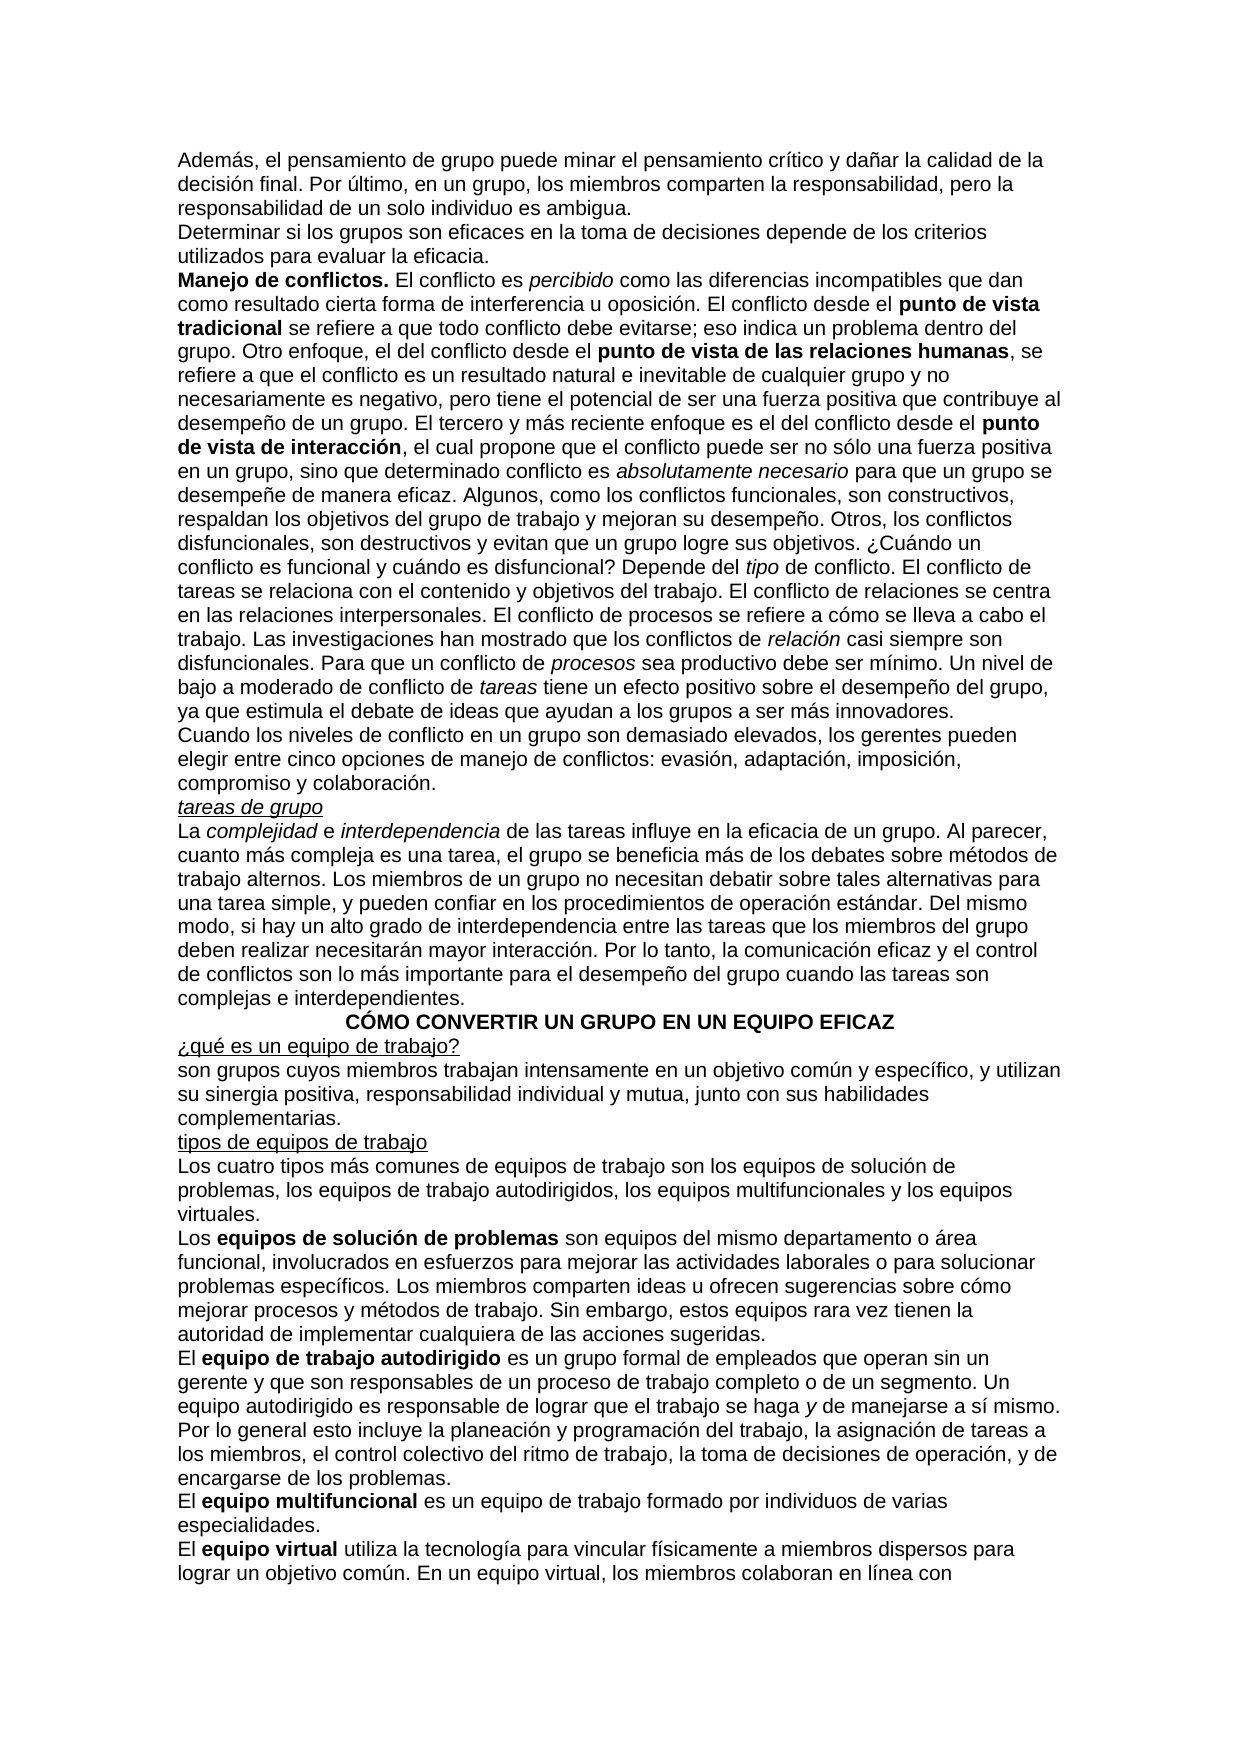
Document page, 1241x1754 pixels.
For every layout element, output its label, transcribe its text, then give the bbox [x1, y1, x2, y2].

text La complejidad e interdependencia de las tareas influye en la eficacia de un grupo. Al parecer, cuanto más compleja es una tarea, el grupo se beneficia más de los debates sobre métodos de trabajo alternos. Los miembros de un grupo no necesitan debatir sobre tales alternativas para una tarea simple, y pueden confiar en los procedimientos de operación estándar. Del mismo modo, si hay un alto grado de interdependencia entre las tareas que los miembros del grupo deben realizar necesitarán mayor interacción. Por lo tanto, la comunicación eficaz y el control de conflictos son lo más importante para el desempeño del grupo cuando las tareas son complejas e interdependientes. [177, 818, 1063, 1010]
text El equipo de trabajo autodirigido es un grupo formal de empleados que operan sin un gerente y que son responsables de un proceso de trabajo completo o de un segmento. Un equipo autodirigido es responsable de lograr que el trabajo se haga y de manejarse a sí mismo. Por lo general esto incluye la planeación y programación del trabajo, la asignación de tareas a los miembros, el control colectivo del ritmo de trabajo, la toma de decisiones de operación, y de encargarse de los problemas. [177, 1346, 1063, 1489]
text tipos de equipos de trabajo [177, 1130, 1063, 1154]
text Los cuatro tipos más comunes de equipos de trabajo son los equipos de solución de problemas, los equipos de trabajo autodirigidos, los equipos multifuncionales y los equipos virtuales. [177, 1154, 1063, 1226]
text son grupos cuyos miembros trabajan intensamente en un objetivo común y específico, y utilizan su sinergia positiva, responsabilidad individual y mutua, junto con sus habilidades complementarias. [177, 1058, 1063, 1130]
text Los equipos de solución de problemas son equipos del mismo departamento o área funcional, involucrados en esfuerzos para mejorar las actividades laborales o para solucionar problemas específicos. Los miembros comparten ideas u ofrecen sugerencias sobre cómo mejorar procesos y métodos de trabajo. Sin embargo, estos equipos rara vez tienen la autoridad de implementar cualquiera de las acciones sugeridas. [177, 1226, 1063, 1346]
text Determinar si los grupos son eficaces en la toma de decisiones depende de los criterios utilizados para evaluar la eficacia. [177, 219, 1063, 267]
text Manejo de conflictos. El conflicto es percibido como las diferencias incompatibles que dan como resultado cierta forma de interferencia u oposición. El conflicto desde el punto de vista tradicional se refiere a que todo conflicto debe evitarse; eso indica un problema dentro del grupo. Otro enfoque, el del conflicto desde el punto de vista de las relaciones humanas, se refiere a que el conflicto es un resultado natural e inevitable de cualquier grupo y no necesariamente es negativo, pero tiene el potencial de ser una fuerza positiva que contribuye al desempeño de un grupo. El tercero y más reciente enfoque es el del conflicto desde el punto de vista de interacción, el cual propone que el conflicto puede ser no sólo una fuerza positiva en un grupo, sino que determinado conflicto es absolutamente necesario para que un grupo se desempeñe de manera eficaz. Algunos, como los conflictos funcionales, son constructivos, respaldan los objetivos del grupo de trabajo y mejoran su desempeño. Otros, los conflictos disfuncionales, son destructivos y evitan que un grupo logre sus objetivos. ¿Cuándo un conflicto es funcional y cuándo es disfuncional? Depende del tipo de conflicto. El conflicto de tareas se relaciona con el contenido y objetivos del trabajo. El conflicto de relaciones se centra en las relaciones interpersonales. El conflicto de procesos se refiere a cómo se lleva a cabo el trabajo. Las investigaciones han mostrado que los conflictos de relación casi siempre son disfuncionales. Para que un conflicto de procesos sea productivo debe ser mínimo. Un nivel de bajo a moderado de conflicto de tareas tiene un efecto positivo sobre el desempeño del grupo, ya que estimula el debate de ideas que ayudan a los grupos a ser más innovadores. [177, 267, 1063, 723]
text CÓMO CONVERTIR UN GRUPO EN UN EQUIPO EFICAZ [177, 1010, 1063, 1034]
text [177, 148, 1063, 219]
text El equipo multifuncional es un equipo de trabajo formado por individuos de varias especialidades. [177, 1489, 1063, 1537]
text Cuando los niveles de conflicto en un grupo son demasiado elevados, los gerentes pueden elegir entre cinco opciones de manejo de conflictos: evasión, adaptación, imposición, compromiso y colaboración. [177, 723, 1063, 794]
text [177, 1537, 1063, 1585]
text tareas de grupo [177, 794, 1063, 818]
text ¿qué es un equipo de trabajo? [177, 1034, 1063, 1058]
